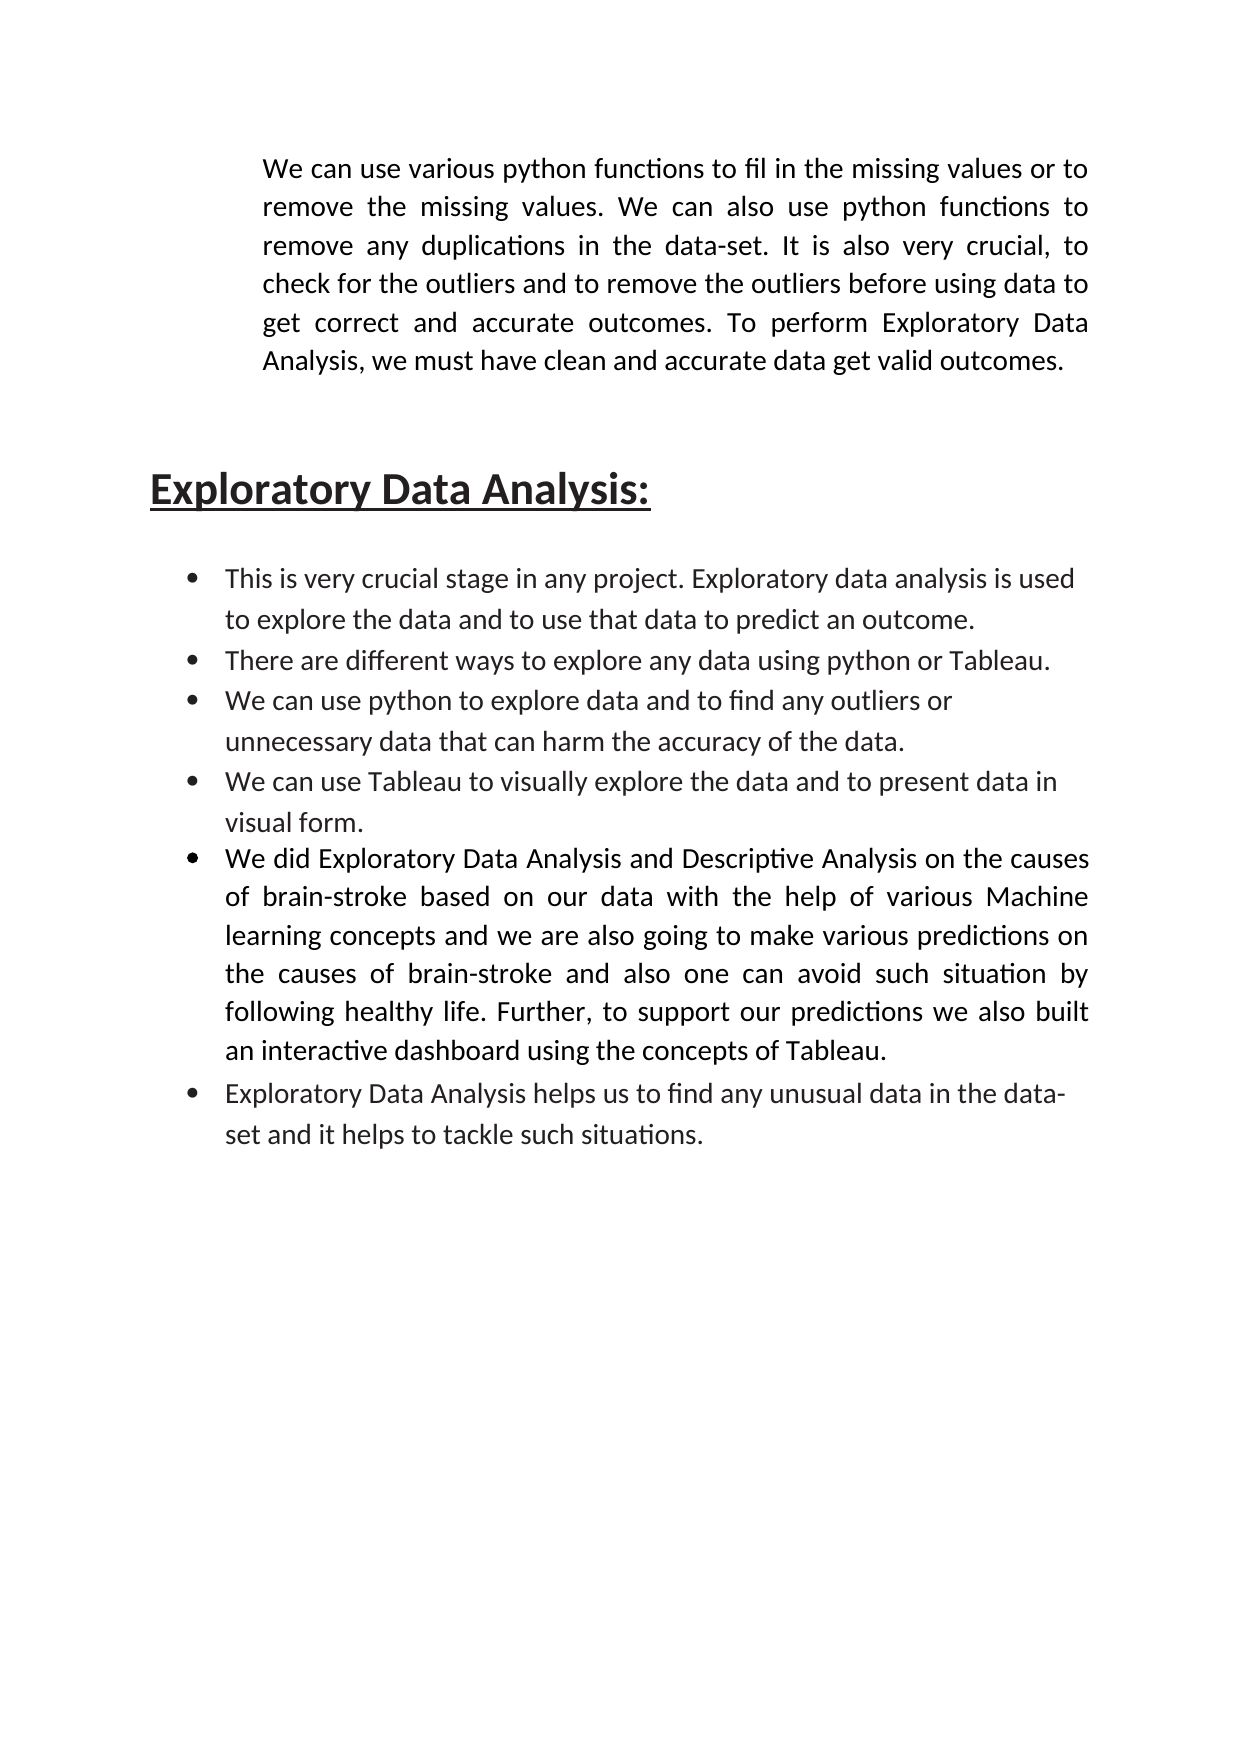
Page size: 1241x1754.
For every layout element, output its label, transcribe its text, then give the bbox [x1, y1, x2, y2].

text Exploratory Data Analysis: [150, 460, 1090, 516]
list Exploratory Data Analysis helps us to find any unusual data in the data-set and it helps to tackle such situations. [187, 1070, 1090, 1152]
list There are different ways to explore any data using python or Tableau. [187, 637, 1090, 677]
list This is very crucial stage in any project. Exploratory data analysis is used to explore the data and to use that data to predict an outcome. [187, 555, 1090, 637]
list We can use python to explore data and to find any outliers or unnecessary data that can harm the accuracy of the data. [187, 677, 1090, 758]
list We did Exploratory Data Analysis and Descriptive Analysis on the causes of brain-stroke based on our data with the help of various Machine learning concepts and we are also going to make various predictions on the causes of brain-stroke and also one can avoid such situation by following healthy life. Further, to support our predictions we also built an interactive dashboard using the concepts of Tableau. [187, 840, 1090, 1067]
list We can use Tableau to visually explore the data and to present data in visual form. [187, 758, 1090, 840]
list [225, 150, 1090, 378]
